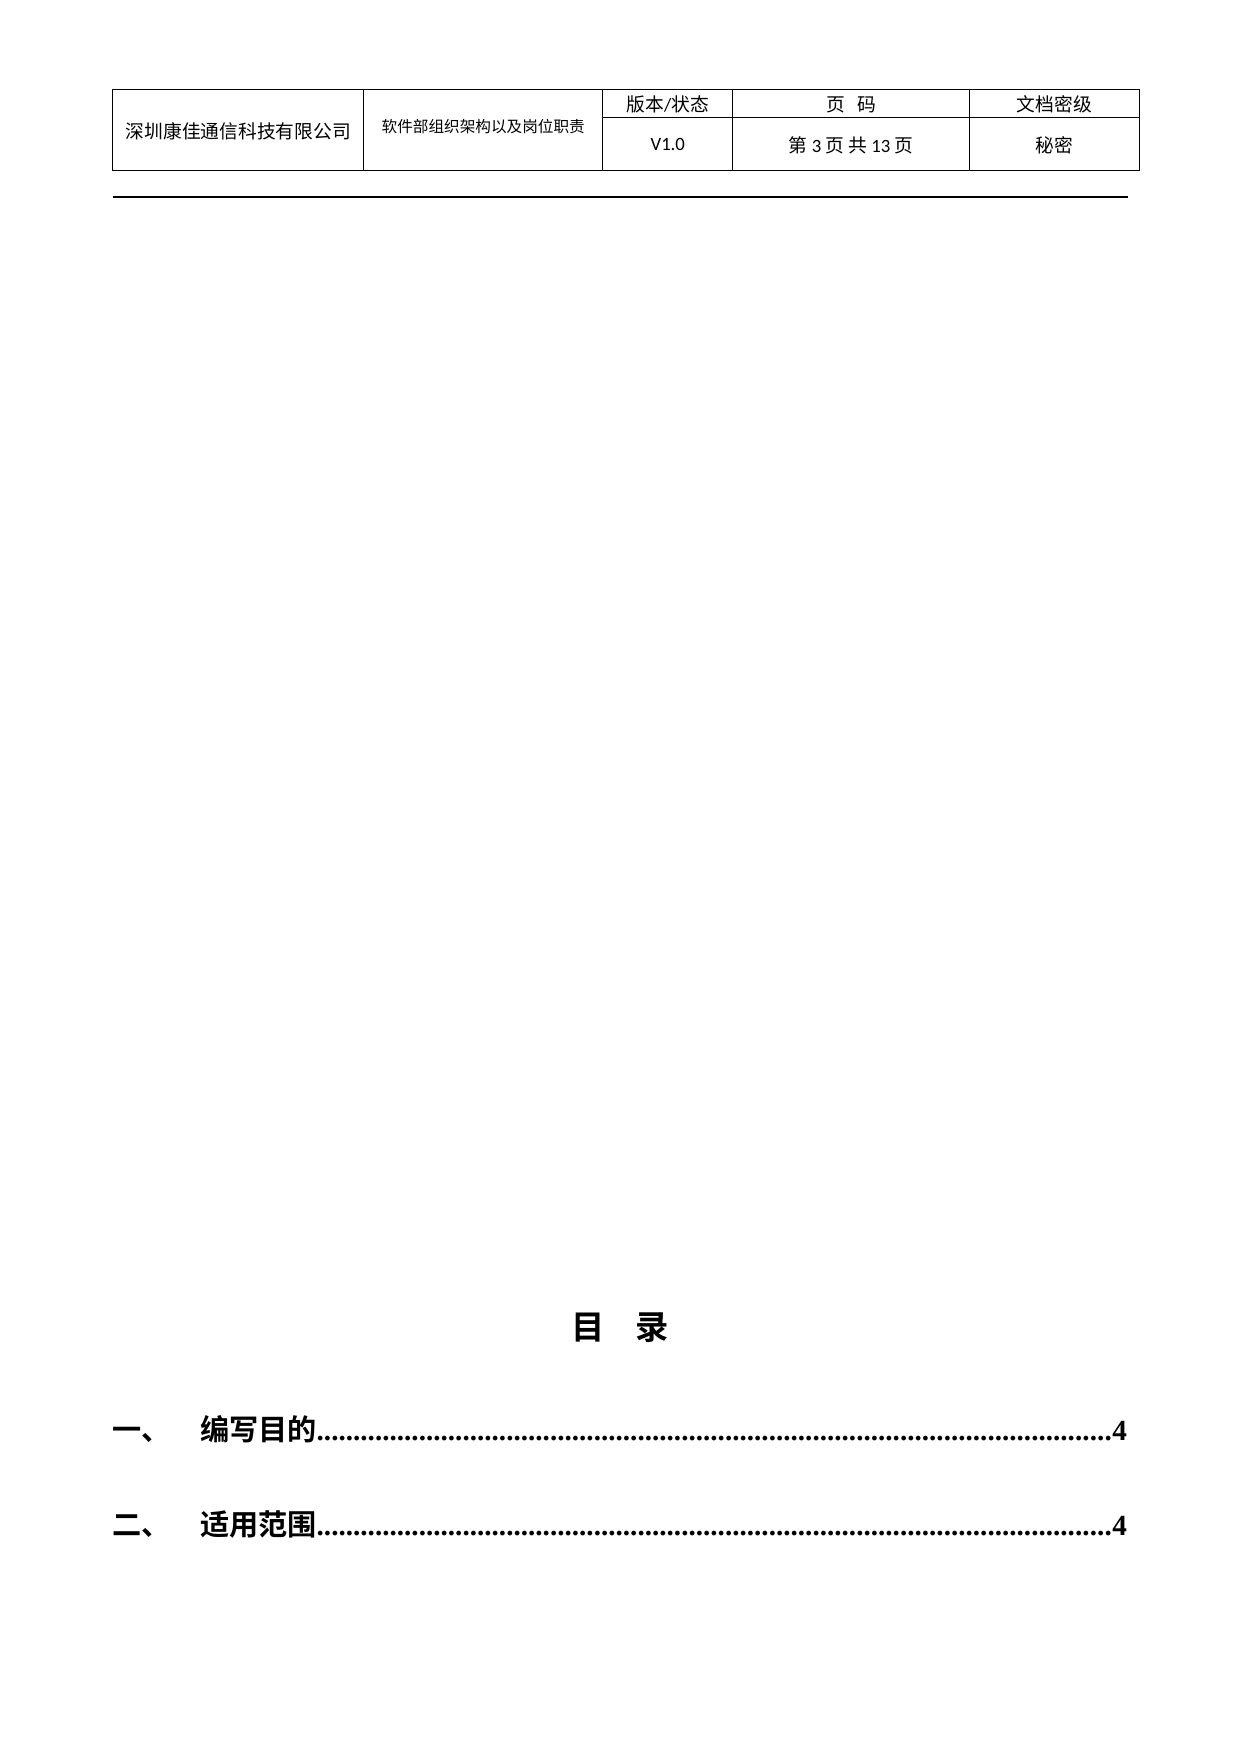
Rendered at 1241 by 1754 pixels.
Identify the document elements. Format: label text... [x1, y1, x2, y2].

text 一、 编写目的 4 [112, 1389, 1128, 1466]
text 目 录 [112, 1286, 1128, 1363]
text 二、 适用范围 4 [112, 1484, 1128, 1561]
